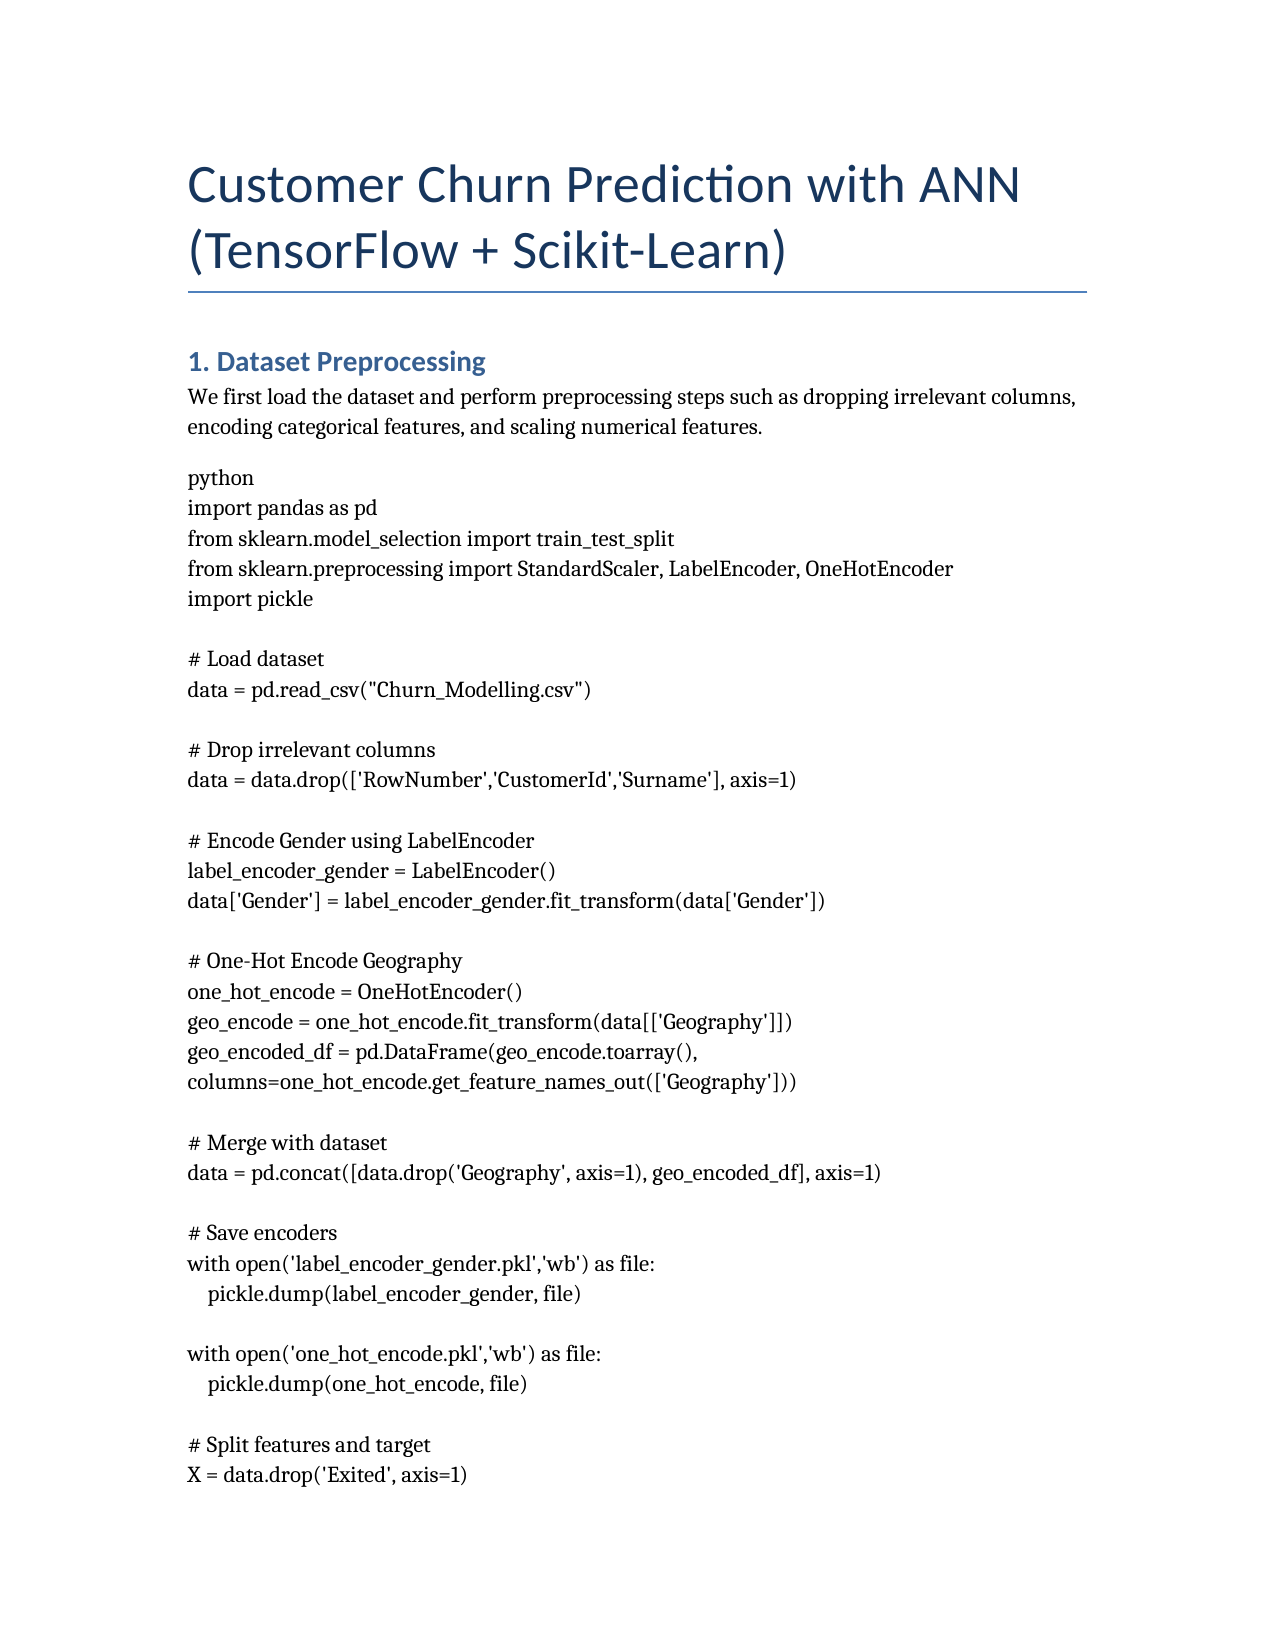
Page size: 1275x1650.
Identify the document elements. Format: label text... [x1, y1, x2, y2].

title Customer Churn Prediction with ANN (TensorFlow + Scikit-Learn) [187, 150, 1087, 293]
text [187, 465, 1087, 1488]
text We first load the dataset and perform preprocessing steps such as dropping irrelevant columns, encoding categorical features, and scaling numerical features. [187, 384, 1087, 440]
subtitle 1. Dataset Preprocessing [187, 343, 1087, 378]
